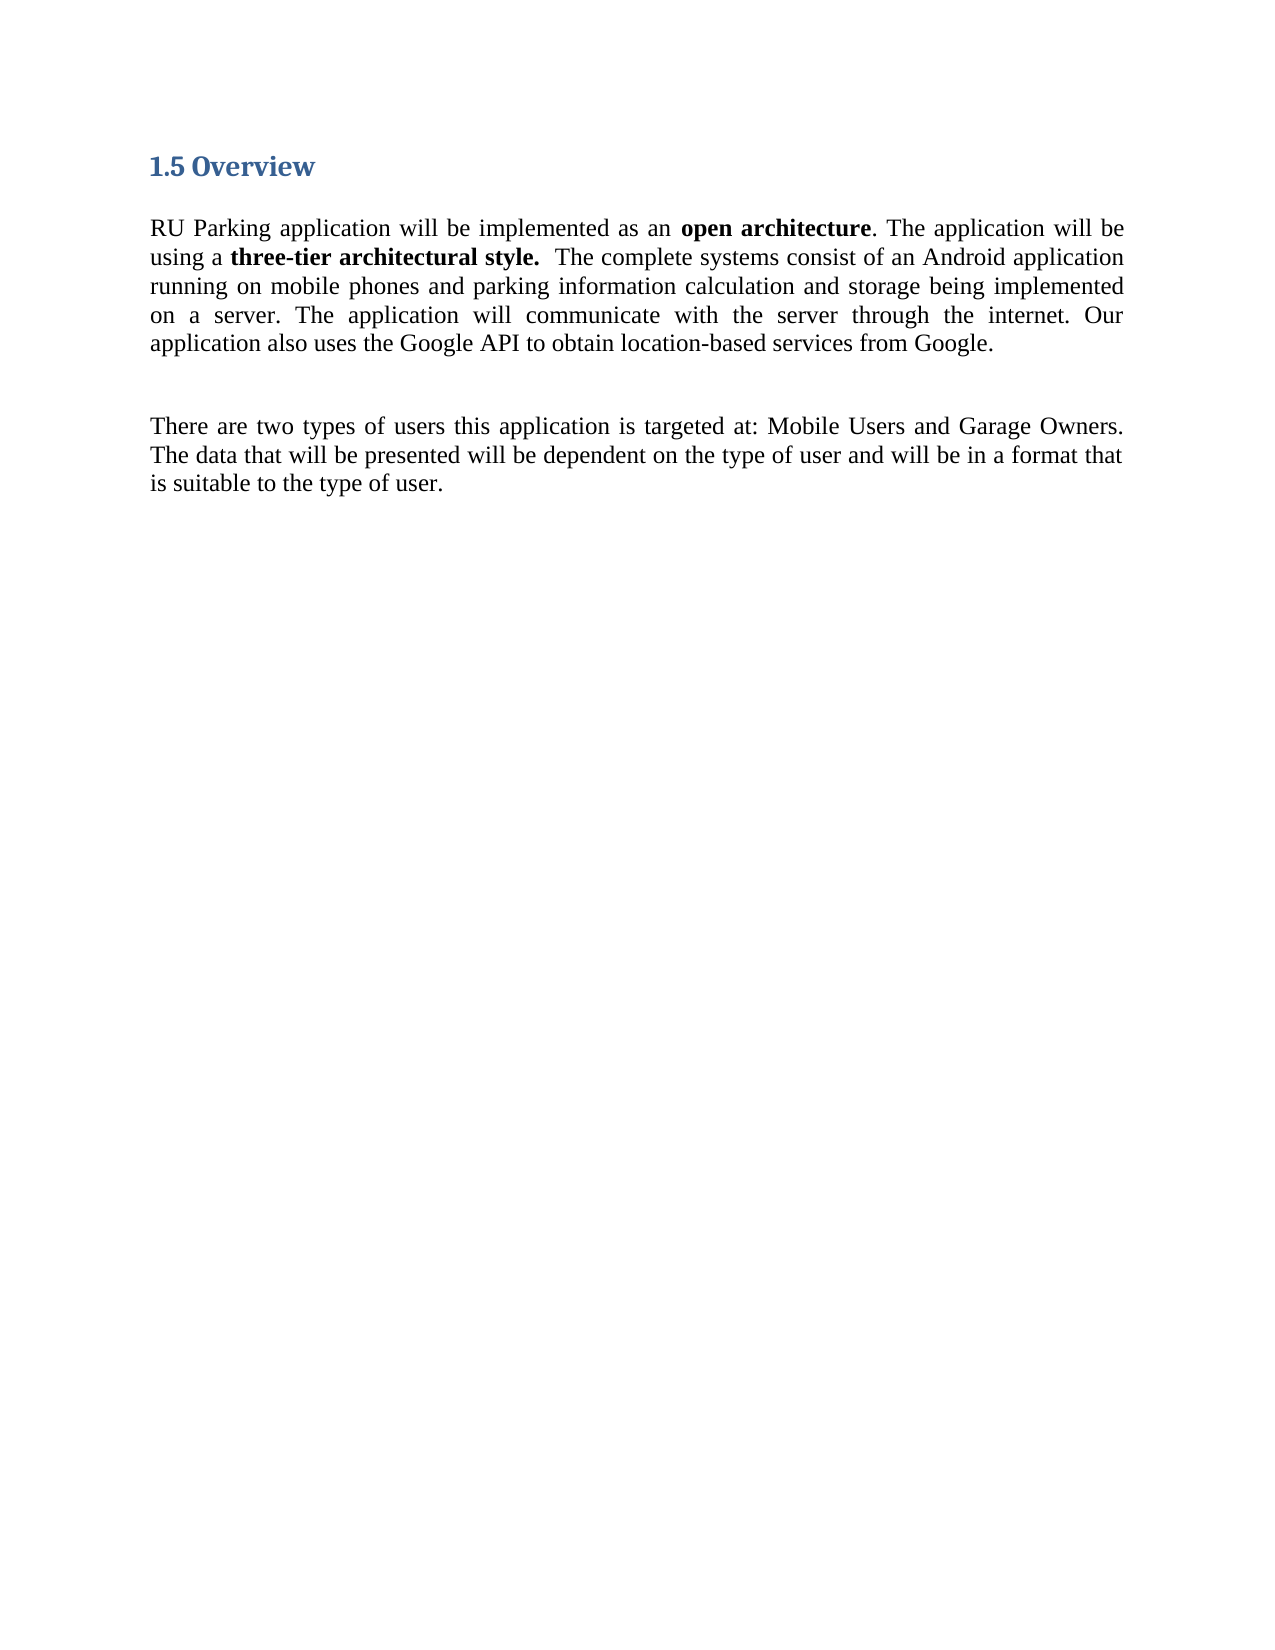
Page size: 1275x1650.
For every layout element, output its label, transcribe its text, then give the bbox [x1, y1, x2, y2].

subtitle 1.5 Overview [150, 150, 1125, 183]
text There are two types of users this application is targeted at: Mobile Users and Garage Owners. The data that will be presented will be dependent on the type of user and will be in a format that is suitable to the type of user. [150, 411, 1125, 497]
text RU Parking application will be implemented as an open architecture. The application will be using a three-tier architectural style. The complete systems consist of an Android application running on mobile phones and parking information calculation and storage being implemented on a server. The application will communicate with the server through the internet. Our application also uses the Google API to obtain location-based services from Google. [150, 213, 1125, 357]
